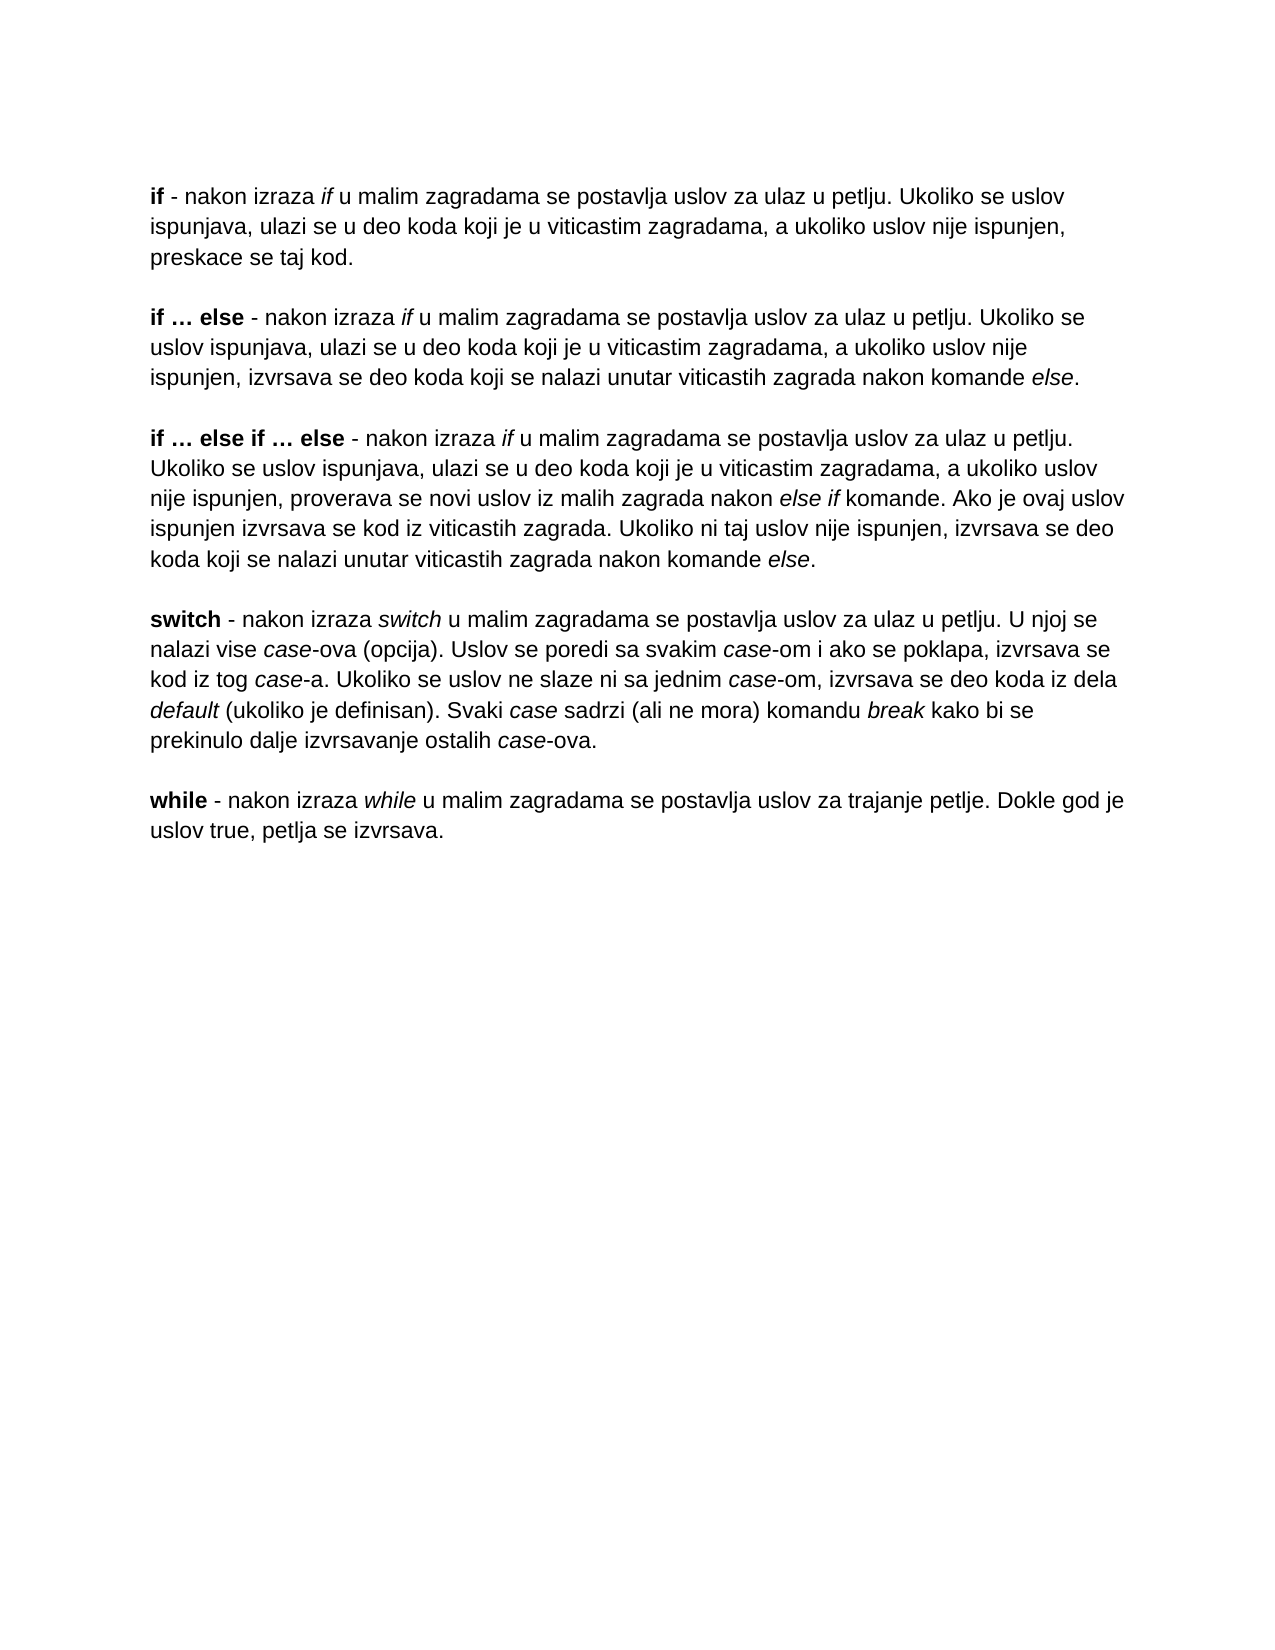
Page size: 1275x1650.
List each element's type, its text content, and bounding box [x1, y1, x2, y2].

text if … else - nakon izraza if u malim zagradama se postavlja uslov za ulaz u petlju. Ukoliko se uslov ispunjava, ulazi se u deo koda koji je u viticastim zagradama, a ukoliko uslov nije ispunjen, izvrsava se deo koda koji se nalazi unutar viticastih zagrada nakon komande else. [150, 304, 1125, 391]
text if … else if … else - nakon izraza if u malim zagradama se postavlja uslov za ulaz u petlju. Ukoliko se uslov ispunjava, ulazi se u deo koda koji je u viticastim zagradama, a ukoliko uslov nije ispunjen, proverava se novi uslov iz malih zagrada nakon else if komande. Ako je ovaj uslov ispunjen izvrsava se kod iz viticastih zagrada. Ukoliko ni taj uslov nije ispunjen, izvrsava se deo koda koji se nalazi unutar viticastih zagrada nakon komande else. [150, 425, 1125, 572]
text if - nakon izraza if u malim zagradama se postavlja uslov za ulaz u petlju. Ukoliko se uslov ispunjava, ulazi se u deo koda koji je u viticastim zagradama, a ukoliko uslov nije ispunjen, preskace se taj kod. [150, 183, 1125, 270]
text while - nakon izraza while u malim zagradama se postavlja uslov za trajanje petlje. Dokle god je uslov true, petlja se izvrsava. [150, 787, 1125, 844]
text switch - nakon izraza switch u malim zagradama se postavlja uslov za ulaz u petlju. U njoj se nalazi vise case-ova (opcija). Uslov se poredi sa svakim case-om i ako se poklapa, izvrsava se kod iz tog case-a. Ukoliko se uslov ne slaze ni sa jednim case-om, izvrsava se deo koda iz dela default (ukoliko je definisan). Svaki case sadrzi (ali ne mora) komandu break kako bi se prekinulo dalje izvrsavanje ostalih case-ova. [150, 606, 1125, 753]
